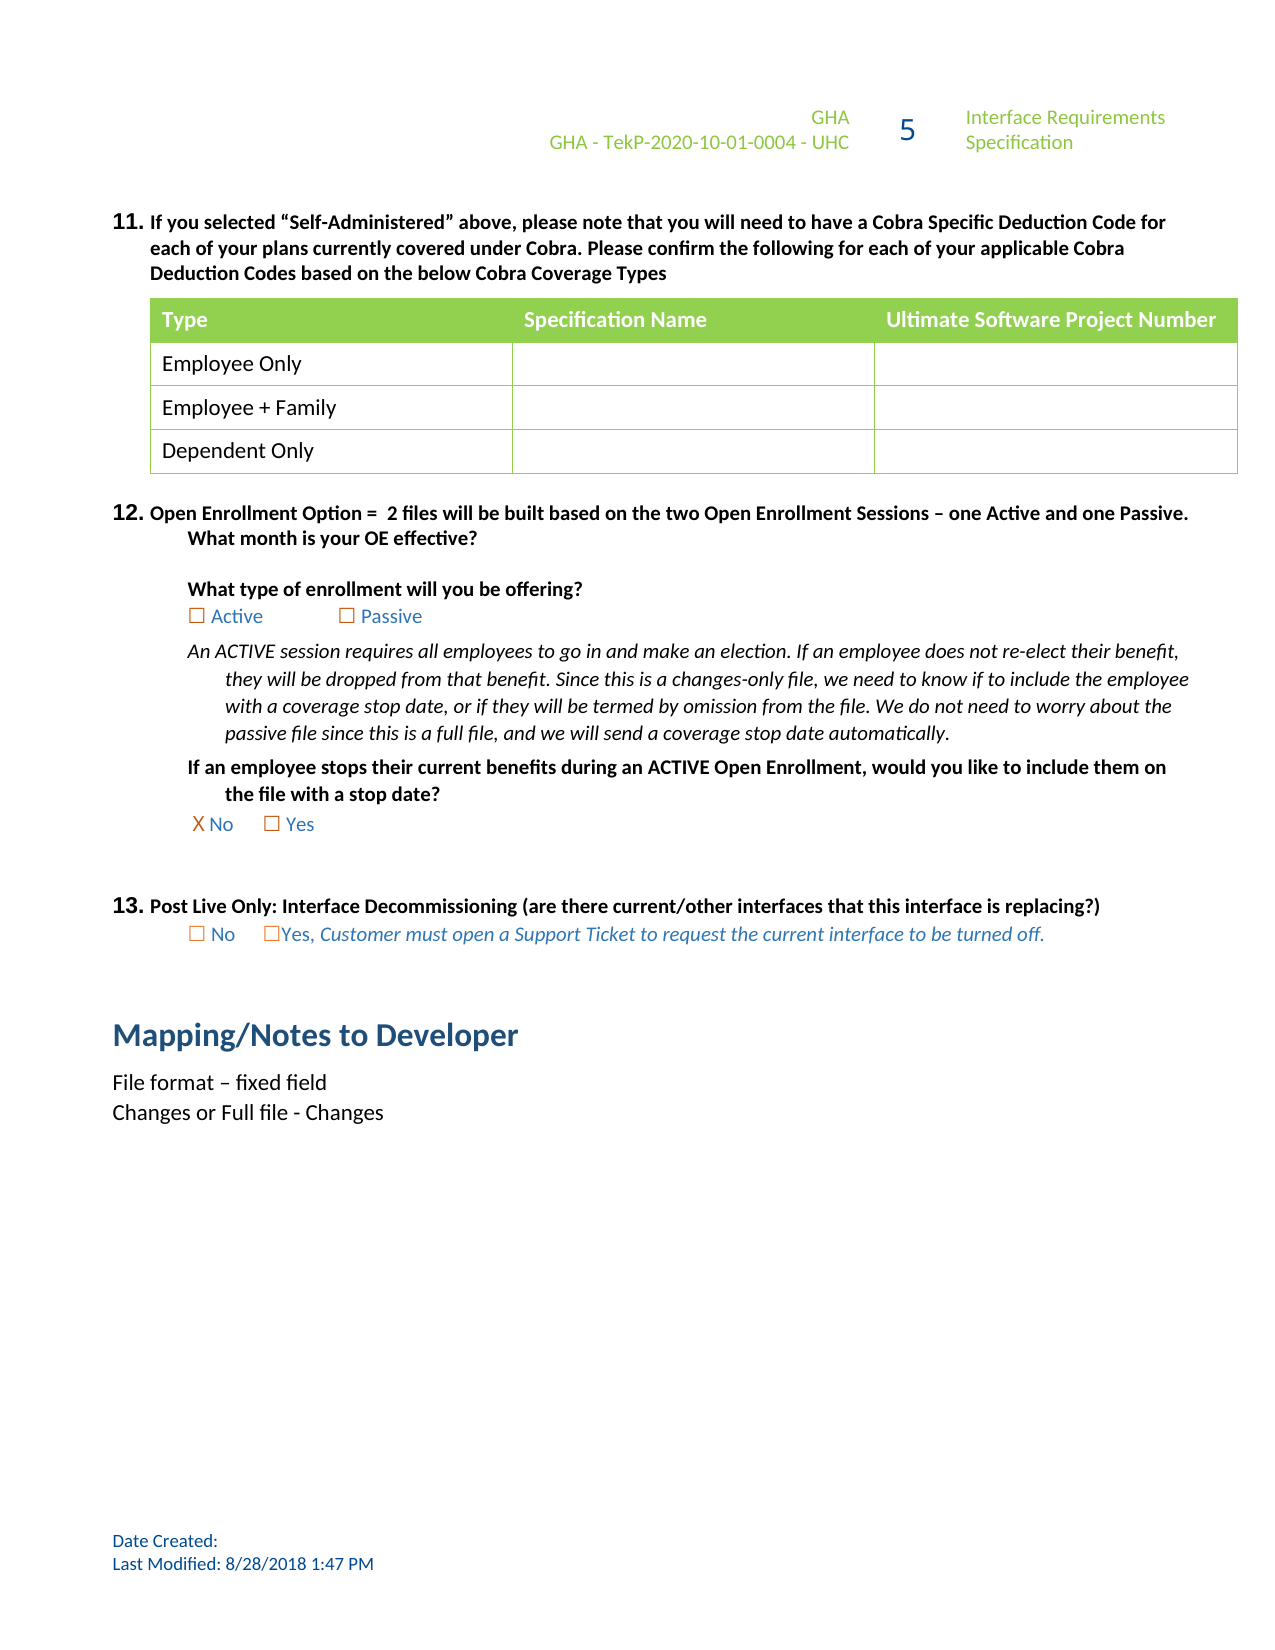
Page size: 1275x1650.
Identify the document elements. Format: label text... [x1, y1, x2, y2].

table_cell [875, 430, 1237, 473]
list Open Enrollment Option = 2 files will be built based on the two Open Enrollment Sessions – one Active and one Passive. [112, 499, 1200, 525]
table_cell [513, 430, 874, 473]
table_cell [513, 386, 874, 429]
table_header Ultimate Software Project Number [875, 299, 1237, 342]
table_cell [875, 343, 1237, 385]
table_cell Dependent Only [151, 430, 512, 473]
text If an employee stops their current benefits during an ACTIVE Open Enrollment, would you like to include them on the file with a stop date? [187, 754, 1200, 807]
list Post Live Only: Interface Decommissioning (are there current/other interfaces that this interface is replacing?) [112, 892, 1200, 919]
text Active Passive [187, 602, 1200, 630]
list If you selected “Self-Administered” above, please note that you will need to have a Cobra Specific Deduction Code for each of your plans currently covered under Cobra. Please confirm the following for each of your applicable Cobra Deduction Codes based on the below Cobra Coverage Types [112, 208, 1200, 286]
table_cell [513, 343, 874, 385]
table_header Specification Name [513, 299, 874, 342]
text File format – fixed field [112, 1068, 1200, 1096]
text X No Yes [187, 809, 1200, 837]
text ☐ No ☐Yes, Customer must open a Support Ticket to request the current interface to be turned off. [187, 919, 1200, 947]
table_cell Employee + Family [151, 386, 512, 429]
table_cell Employee Only [151, 343, 512, 385]
subtitle Mapping/Notes to Developer [112, 1014, 1200, 1055]
text What type of enrollment will you be offering? [187, 576, 1200, 602]
text What month is your OE effective? [187, 525, 1200, 551]
table_header Type [151, 299, 512, 342]
table_cell [875, 386, 1237, 429]
text An ACTIVE session requires all employees to go in and make an election. If an employee does not re-elect their benefit, they will be dropped from that benefit. Since this is a changes-only file, we need to know if to include the employee with a coverage stop date, or if they will be termed by omission from the file. We do not need to worry about the passive file since this is a full file, and we will send a coverage stop date automatically. [187, 638, 1200, 746]
text Changes or Full file - Changes [112, 1098, 1200, 1126]
